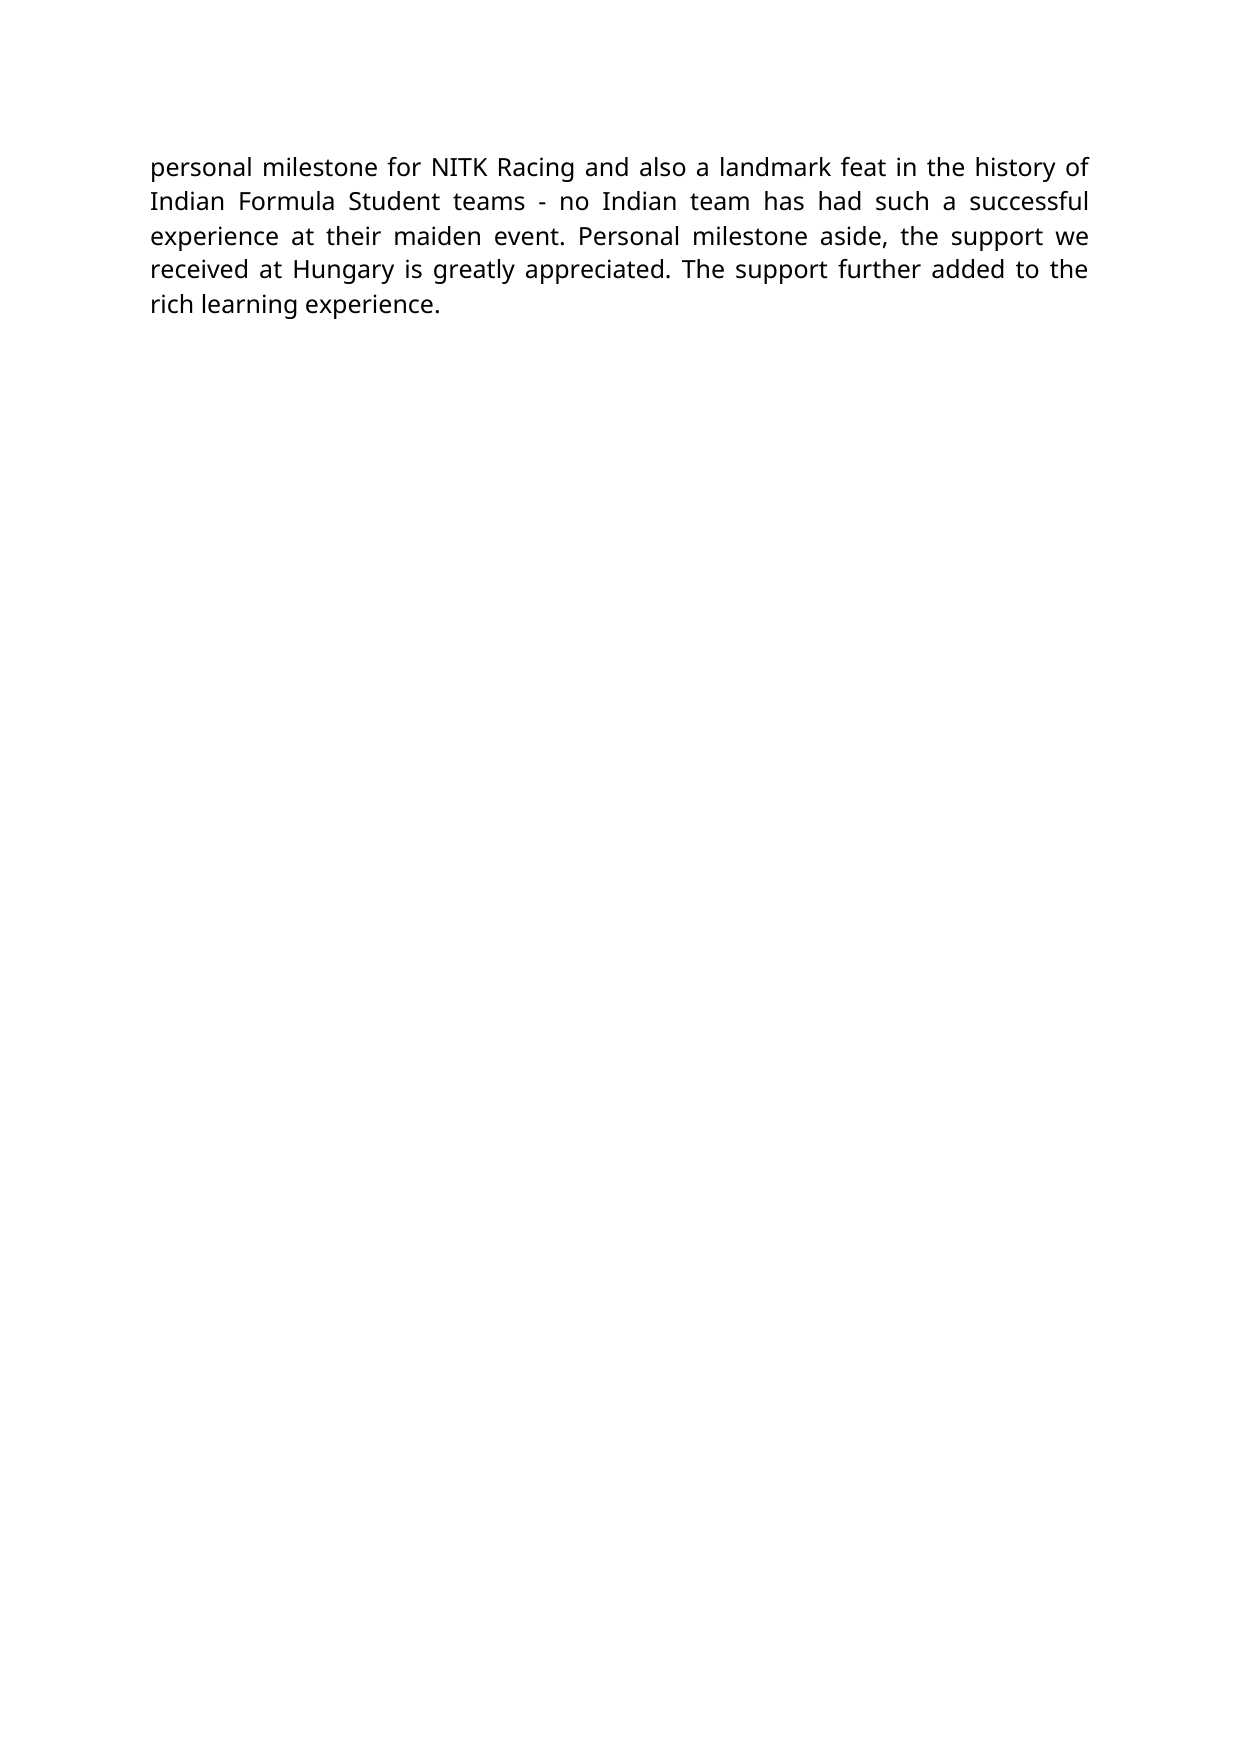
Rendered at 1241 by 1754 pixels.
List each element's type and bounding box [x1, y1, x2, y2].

text [150, 150, 1090, 320]
